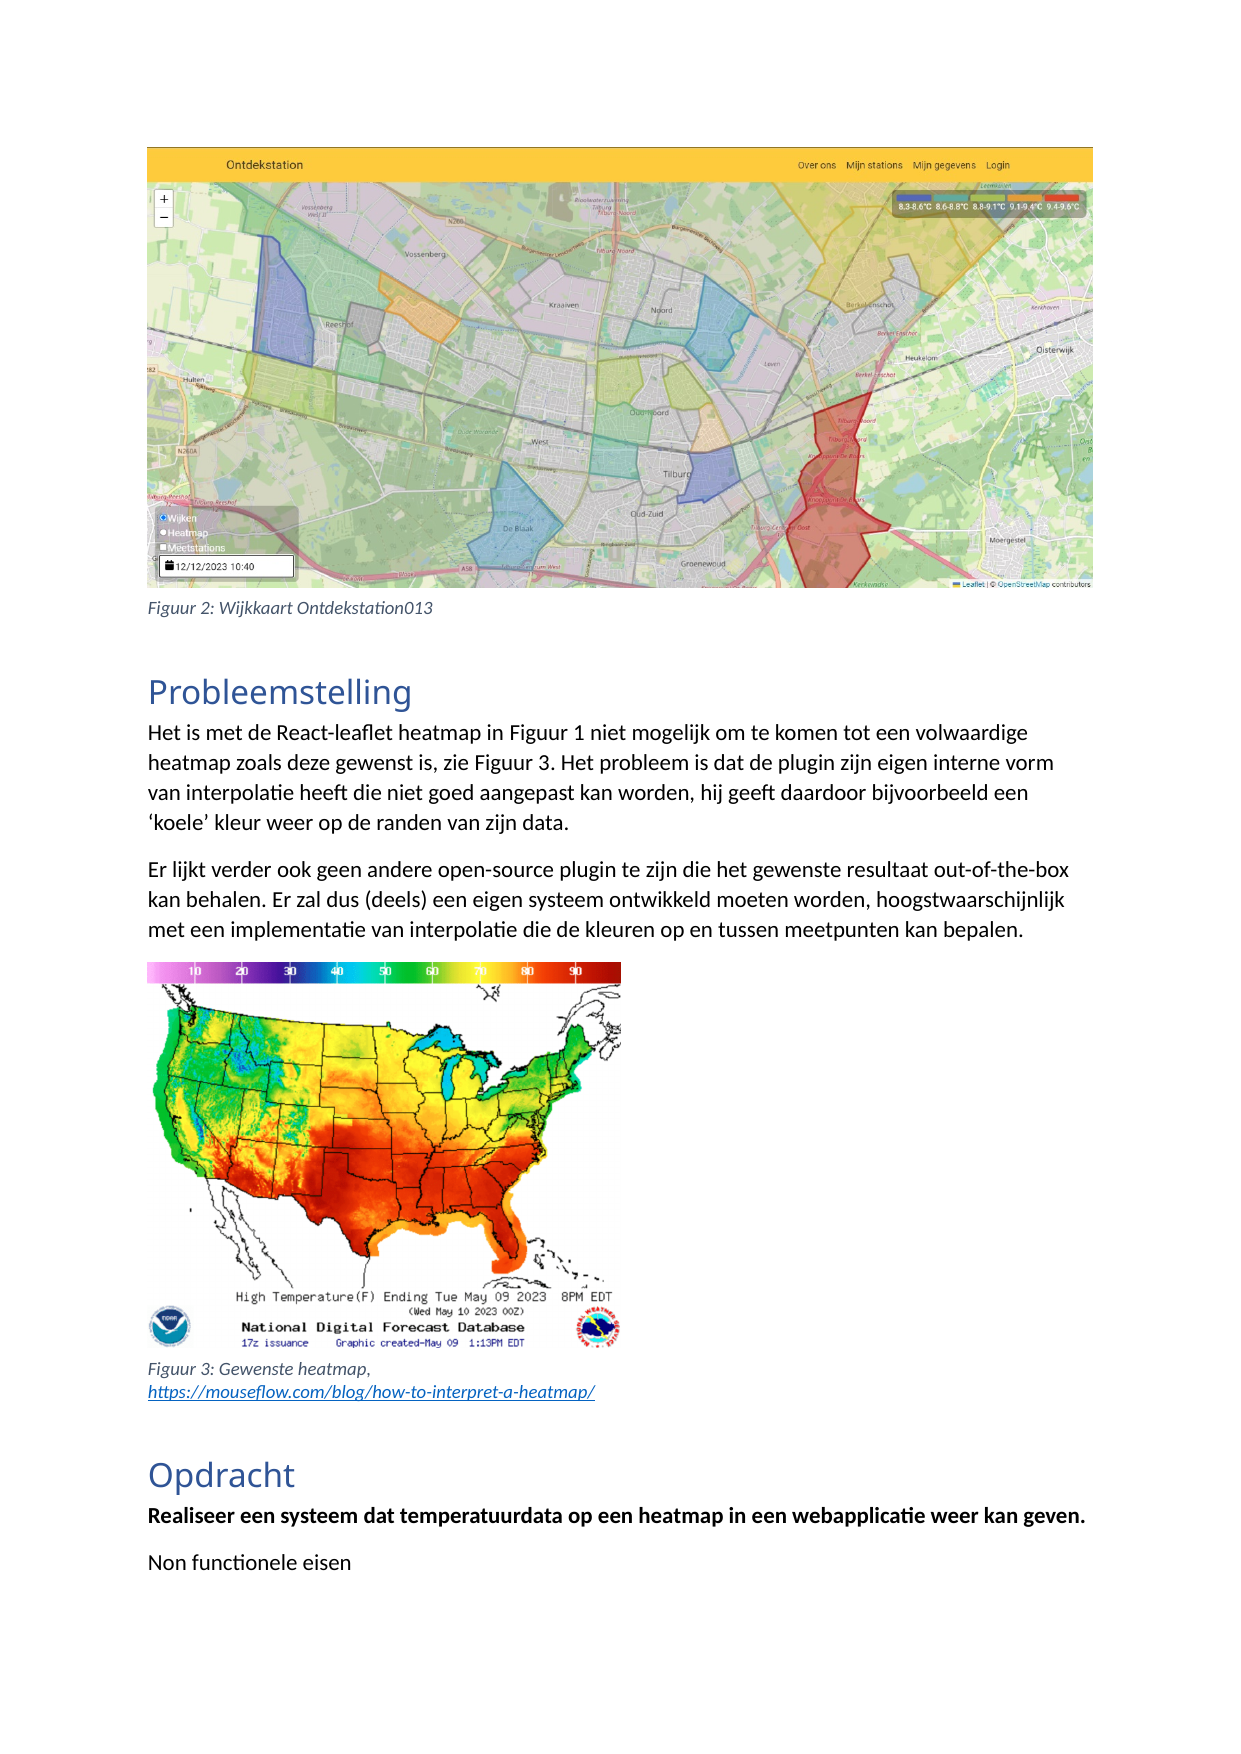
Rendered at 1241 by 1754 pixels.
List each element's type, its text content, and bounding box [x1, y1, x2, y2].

subtitle Probleemstelling [148, 669, 1093, 714]
text Er lijkt verder ook geen andere open-source plugin te zijn die het gewenste resultaat out-of-the-box kan behalen. Er zal dus (deels) een eigen systeem ontwikkeld moeten worden, hoogstwaarschijnlijk met een implementatie van interpolatie die de kleuren op en tussen meetpunten kan bepalen. [148, 855, 1093, 943]
subtitle Opdracht [148, 1452, 1093, 1498]
picture [147, 962, 621, 1348]
picture [147, 147, 1093, 588]
text Het is met de React-leaflet heatmap in Figuur 1 niet mogelijk om te komen tot een volwaardige heatmap zoals deze gewenst is, zie Figuur 3. Het probleem is dat de plugin zijn eigen interne vorm van interpolatie heeft die niet goed aangepast kan worden, hij geeft daardoor bijvoorbeeld een ‘koele’ kleur weer op de randen van zijn data. [148, 718, 1093, 836]
text Non functionele eisen [148, 1548, 1093, 1576]
text Realiseer een systeem dat temperatuurdata op een heatmap in een webapplicatie weer kan geven. [148, 1501, 1093, 1529]
